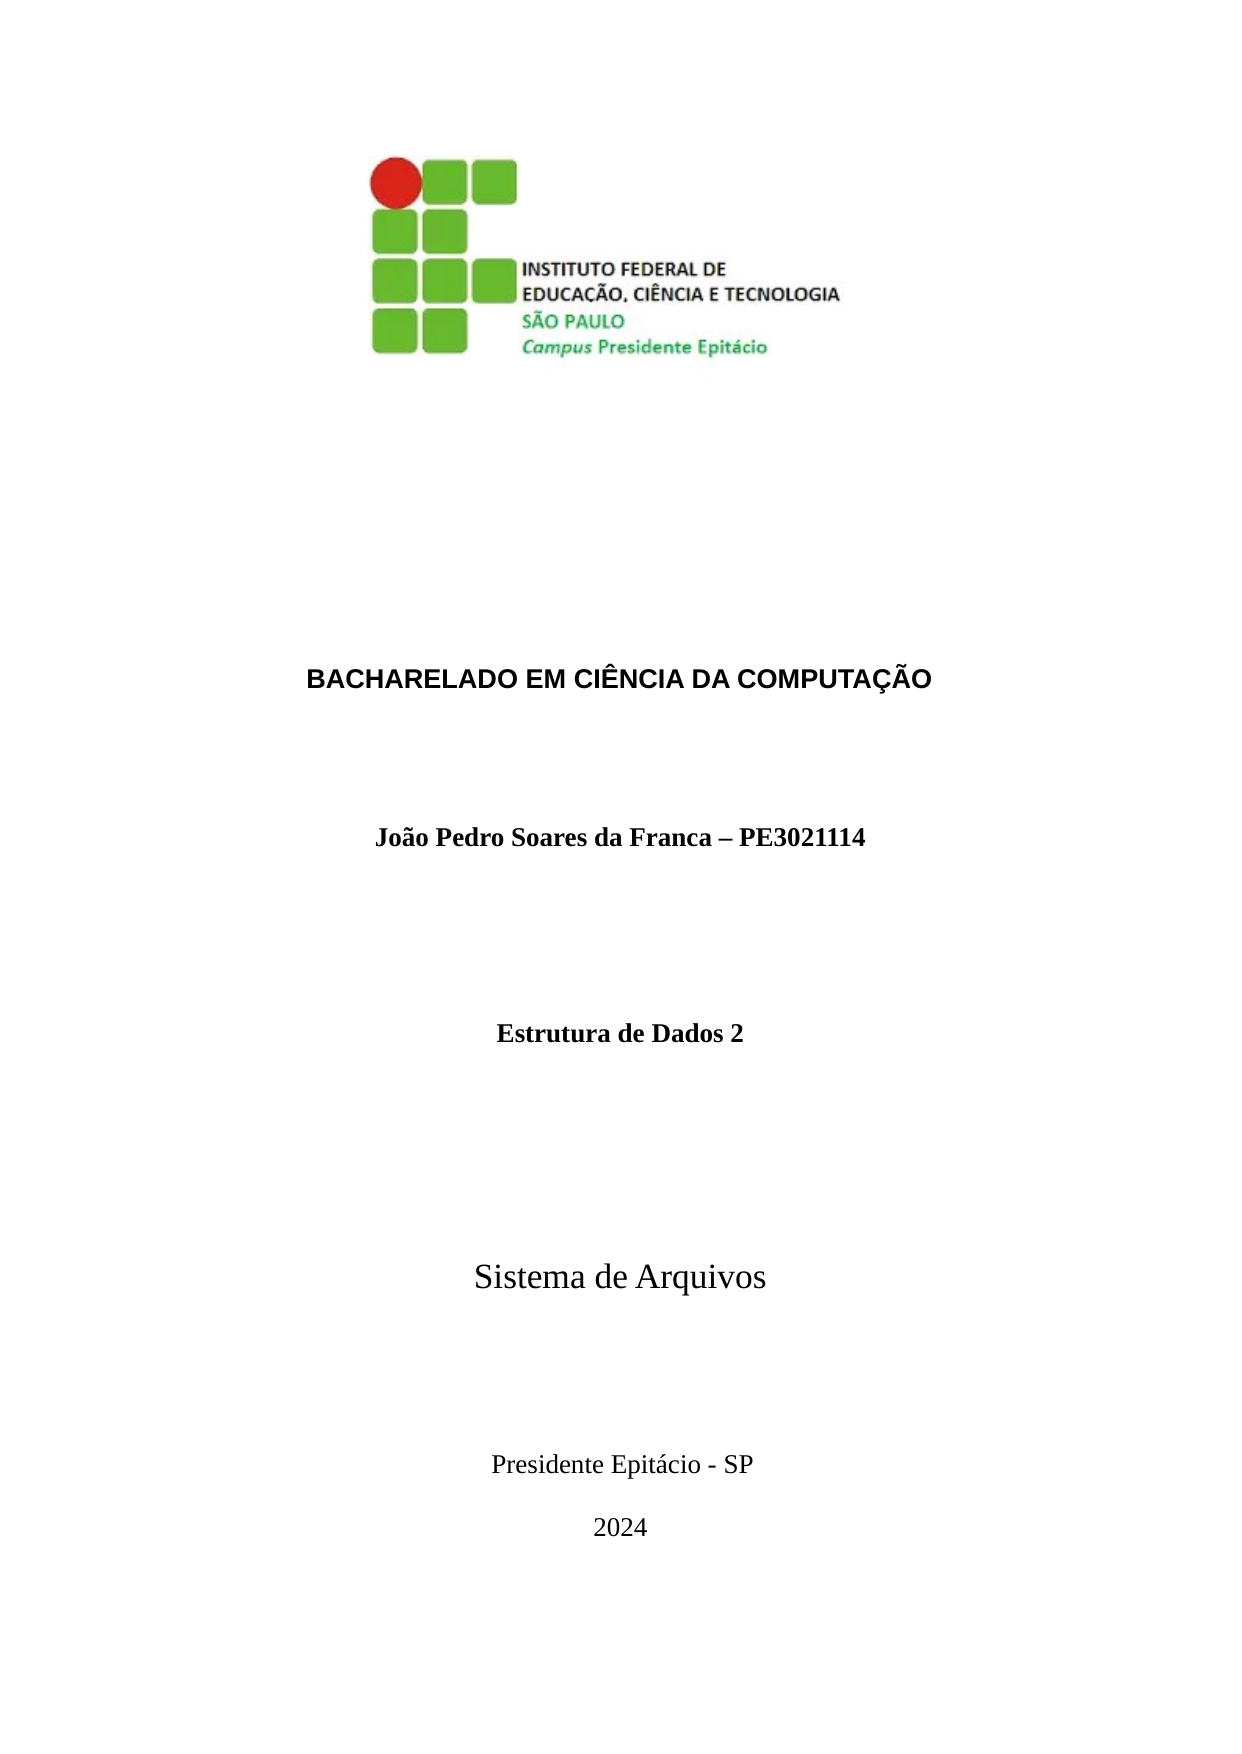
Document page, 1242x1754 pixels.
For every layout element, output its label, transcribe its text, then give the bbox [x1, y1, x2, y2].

text João Pedro Soares da Franca – PE3021114 [150, 821, 1090, 853]
picture [343, 155, 882, 384]
text 2024 [155, 1511, 1085, 1542]
text BACHARELADO EM CIÊNCIA DA COMPUTAÇÃO [306, 663, 1090, 695]
text Presidente Epitácio - SP [155, 1448, 1090, 1479]
text Sistema de Arquivos [150, 1255, 1090, 1296]
text Estrutura de Dados 2 [150, 1017, 1090, 1049]
